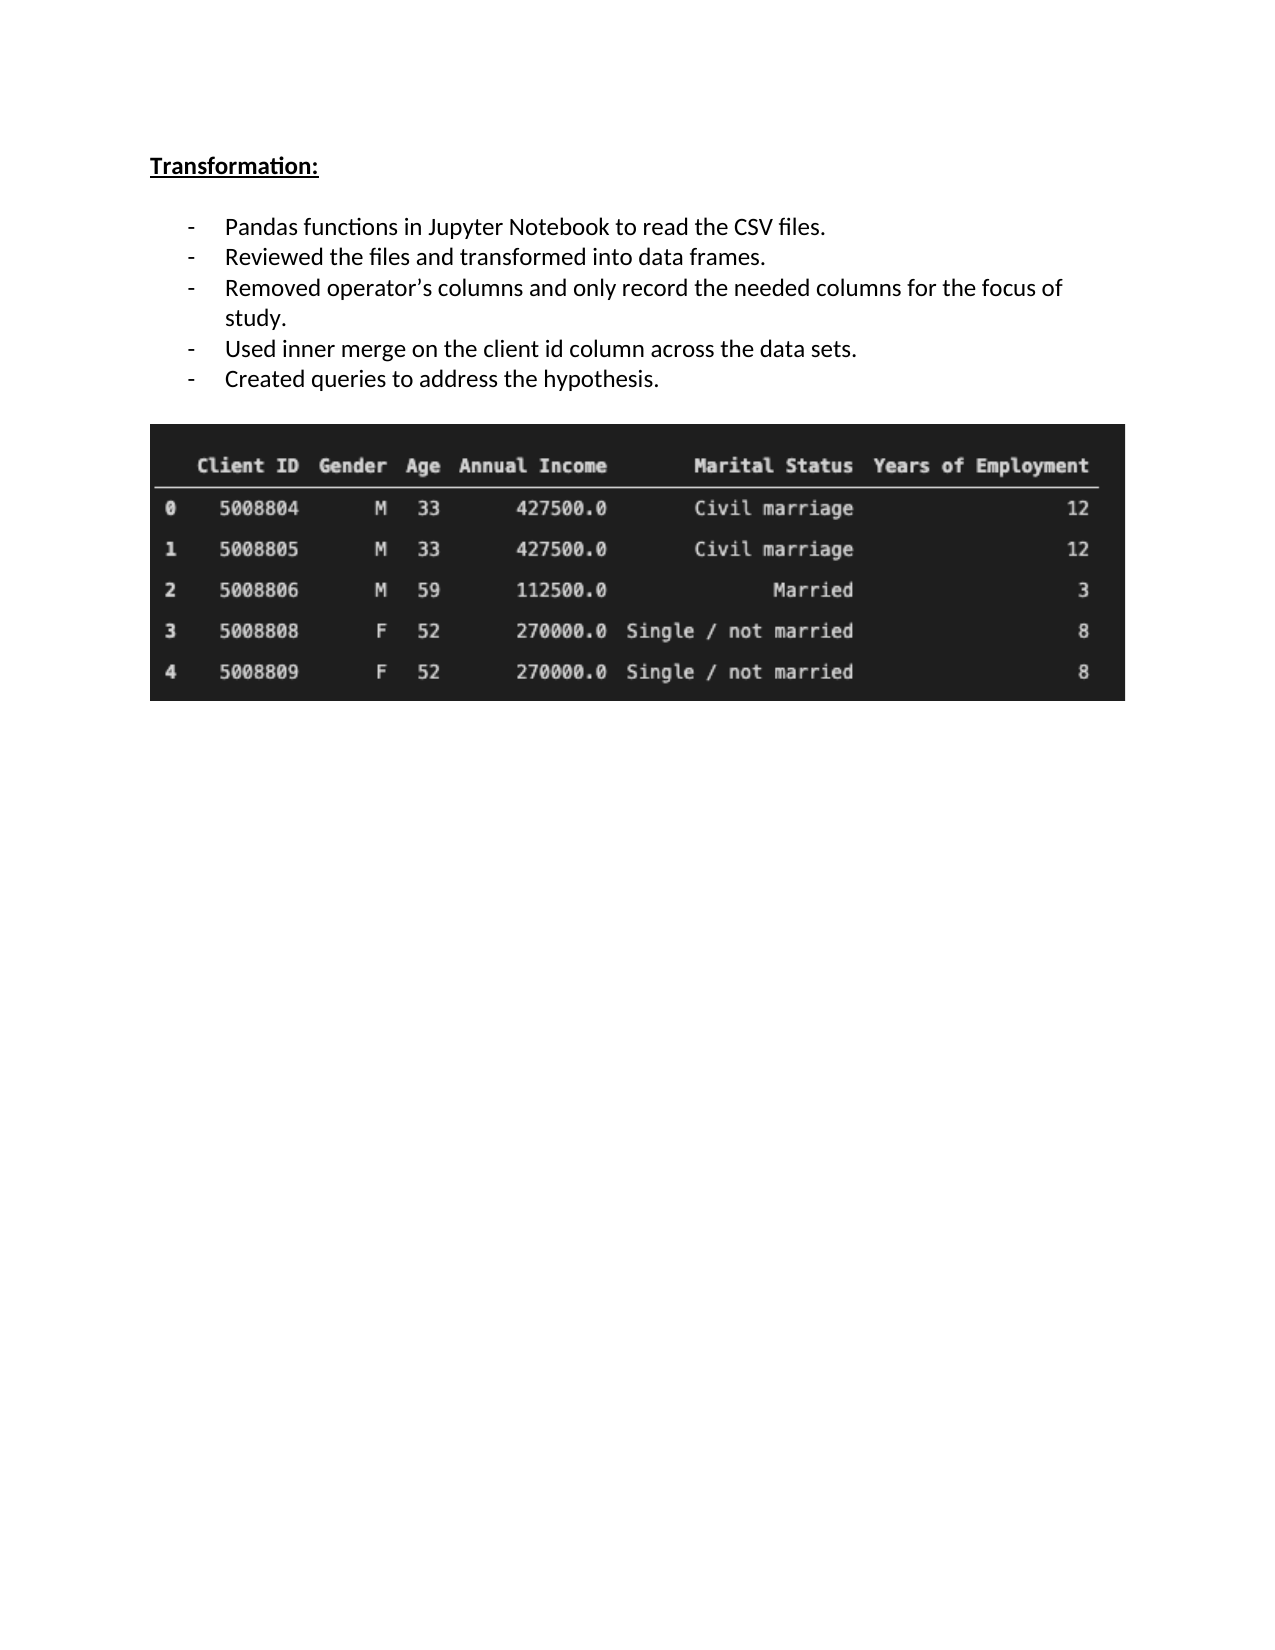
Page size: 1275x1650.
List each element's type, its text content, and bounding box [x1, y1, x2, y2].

list Reviewed the files and transformed into data frames. [187, 242, 1125, 272]
list Used inner merge on the client id column across the data sets. [187, 333, 1125, 364]
picture [150, 424, 1125, 701]
list Pandas functions in Jupyter Notebook to read the CSV files. [187, 211, 1125, 242]
text Transformation: [150, 150, 1125, 181]
list Removed operator’s columns and only record the needed columns for the focus of study. [187, 272, 1125, 333]
list Created queries to address the hypothesis. [187, 364, 1125, 394]
